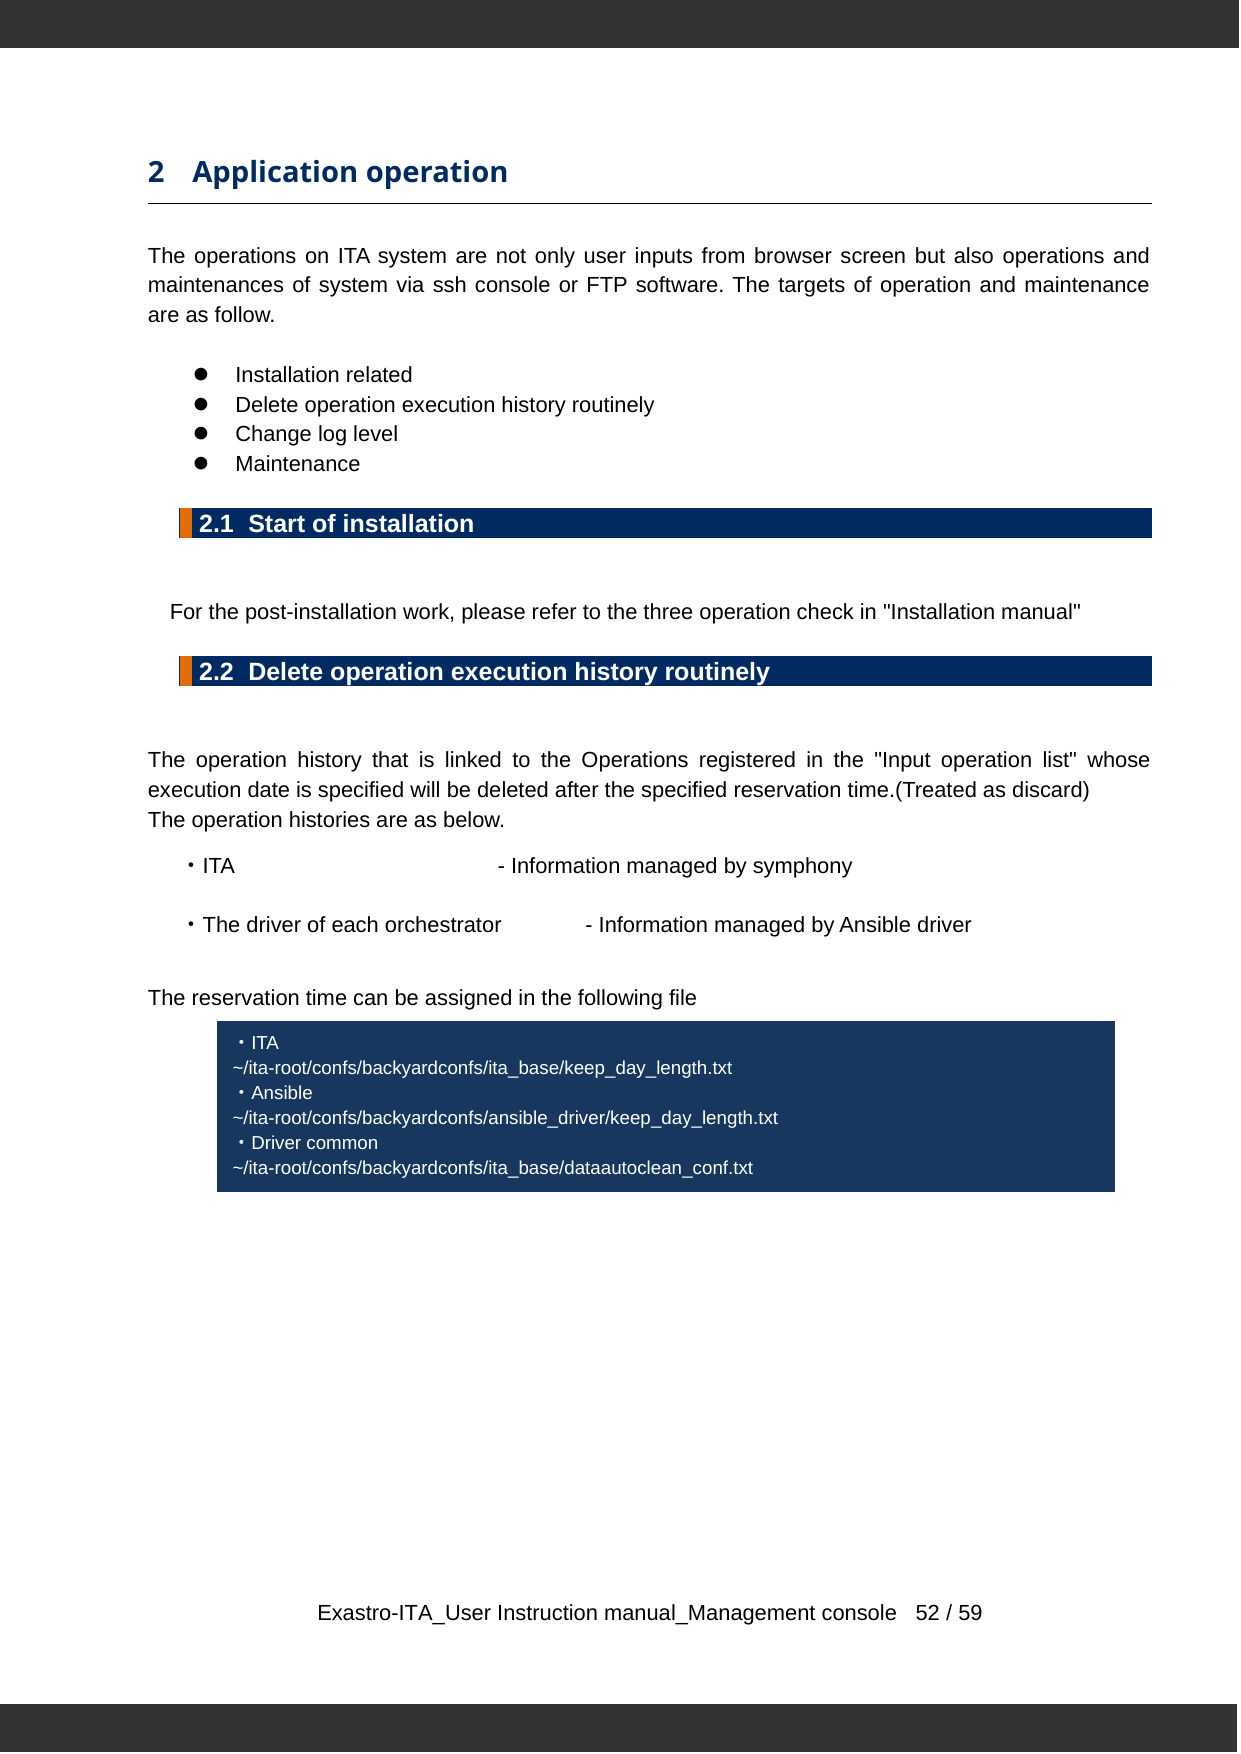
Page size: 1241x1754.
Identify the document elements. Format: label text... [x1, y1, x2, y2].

list Change log level [177, 419, 1152, 449]
text The operation history that is linked to the Operations registered in the "Input operation list" whose execution date is specified will be deleted after the specified reservation time.(Treated as discard) [148, 744, 1152, 804]
text ・ITA ‐ Information managed by symphony [148, 834, 1152, 893]
text The reservation time can be assigned in the following file [148, 983, 1152, 1013]
text For the post-installation work, please refer to the three operation check in "Installation manual" [169, 597, 1152, 626]
picture [0, 1704, 1237, 1752]
list Installation related [177, 359, 1152, 389]
text The operations on ITA system are not only user inputs from browser screen but also operations and maintenances of system via ssh console or FTP software. The targets of operation and maintenance are as follow. [148, 240, 1152, 329]
picture [0, 0, 1239, 48]
subtitle Delete operation execution history routinely [192, 656, 1152, 686]
list Delete operation execution history routinely [177, 389, 1152, 419]
subtitle Start of installation [192, 508, 1152, 538]
list Maintenance [177, 449, 1152, 478]
text ・The driver of each orchestrator ‐ Information managed by Ansible driver [148, 893, 1152, 953]
text The operation histories are as below. [148, 804, 1152, 834]
subtitle Application operation [148, 142, 1152, 203]
